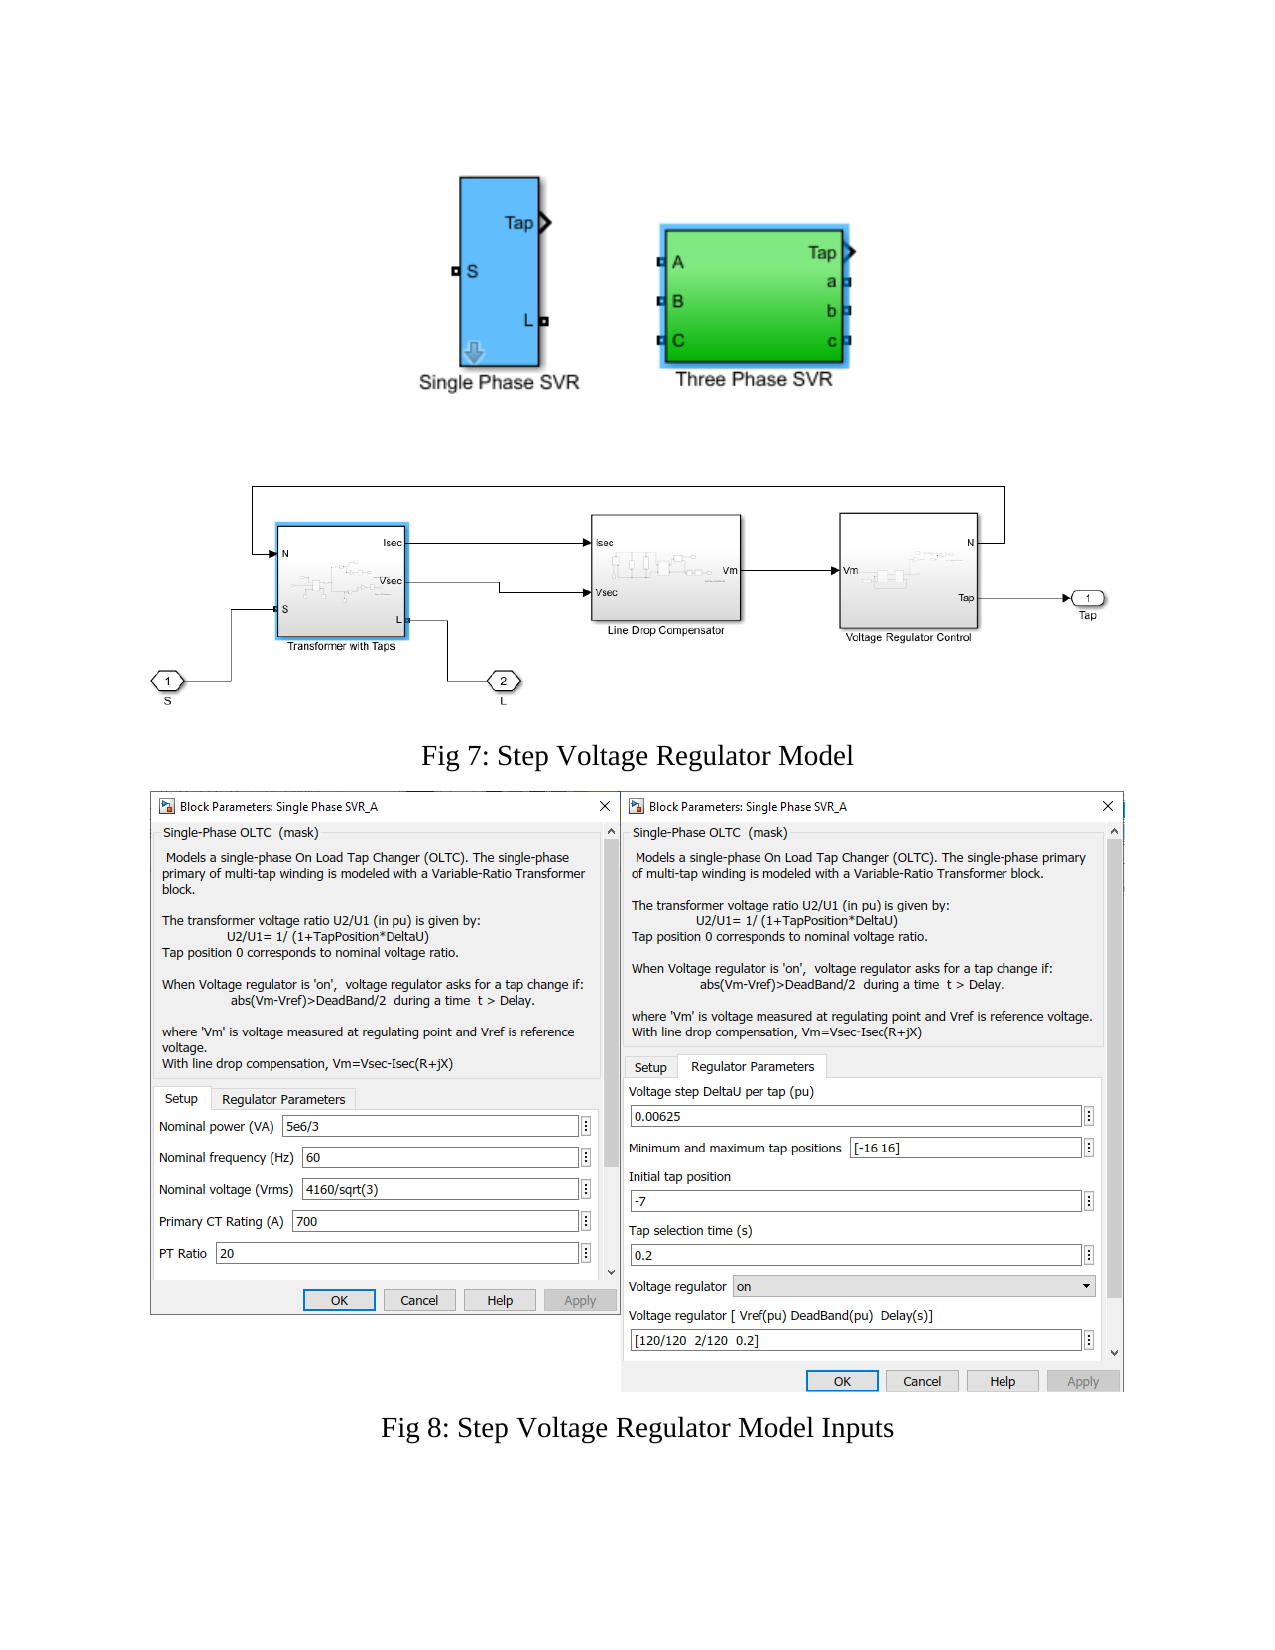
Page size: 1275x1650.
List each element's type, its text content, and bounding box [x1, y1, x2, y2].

picture [400, 150, 875, 405]
picture [150, 423, 1125, 720]
text Fig 8: Step Voltage Regulator Model Inputs [150, 1410, 1125, 1443]
picture [150, 791, 1125, 1392]
text Fig 7: Step Voltage Regulator Model [150, 738, 1125, 772]
